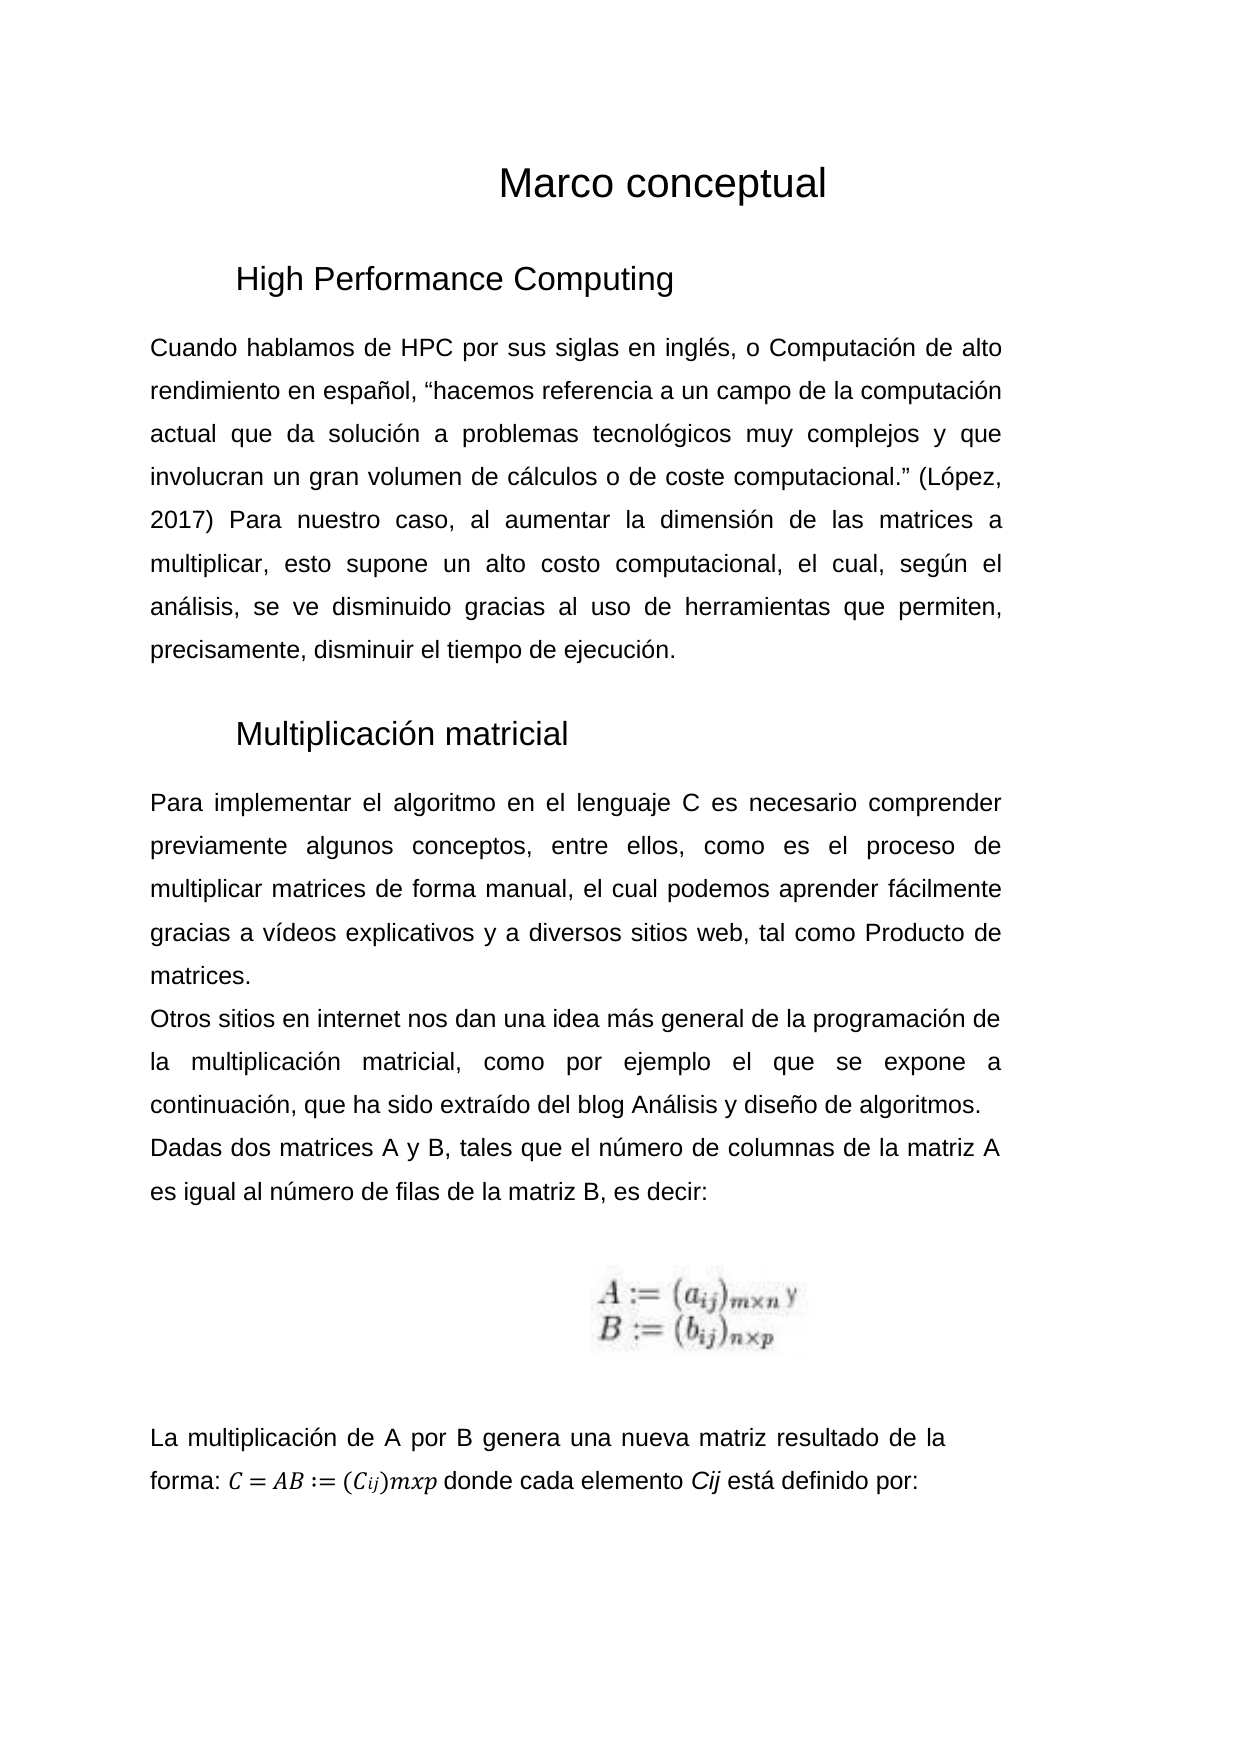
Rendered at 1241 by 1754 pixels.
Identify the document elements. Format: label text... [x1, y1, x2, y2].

text Para implementar el algoritmo en el lenguaje C es necesario comprender previamente algunos conceptos, entre ellos, como es el proceso de multiplicar matrices de forma manual, el cual podemos aprender fácilmente gracias a vídeos explicativos y a diversos sitios web, tal como Producto de matrices. [150, 788, 1003, 989]
text Otros sitios en internet nos dan una idea más general de la programación de la multiplicación matricial, como por ejemplo el que se expone a continuación, que ha sido extraído del blog Análisis y diseño de algoritmos. [150, 1004, 1003, 1119]
subtitle Marco conceptual [235, 159, 1090, 207]
subtitle High Performance Computing [235, 258, 1090, 297]
text La multiplicación de A por B genera una nueva matriz resultado de la forma: 𝐶 = 𝐴𝐵 ∶= (𝐶𝑖𝑗)𝑚𝑥𝑝 donde cada elemento Cij está definido por: [150, 1423, 948, 1495]
text Cuando hablamos de HPC por sus siglas en inglés, o Computación de alto rendimiento en español, “hacemos referencia a un campo de la computación actual que da solución a problemas tecnológicos muy complejos y que involucran un gran volumen de cálculos o de coste computacional.” (López, 2017) Para nuestro caso, al aumentar la dimensión de las matrices a multiplicar, esto supone un alto costo computacional, el cual, según el análisis, se ve disminuido gracias al uso de herramientas que permiten, precisamente, disminuir el tiempo de ejecución. [150, 333, 1004, 663]
picture [590, 1265, 820, 1356]
text Dadas dos matrices A y B, tales que el número de columnas de la matriz A es igual al número de filas de la matriz B, es decir: [150, 1133, 1003, 1205]
subtitle Multiplicación matricial [235, 714, 1090, 752]
